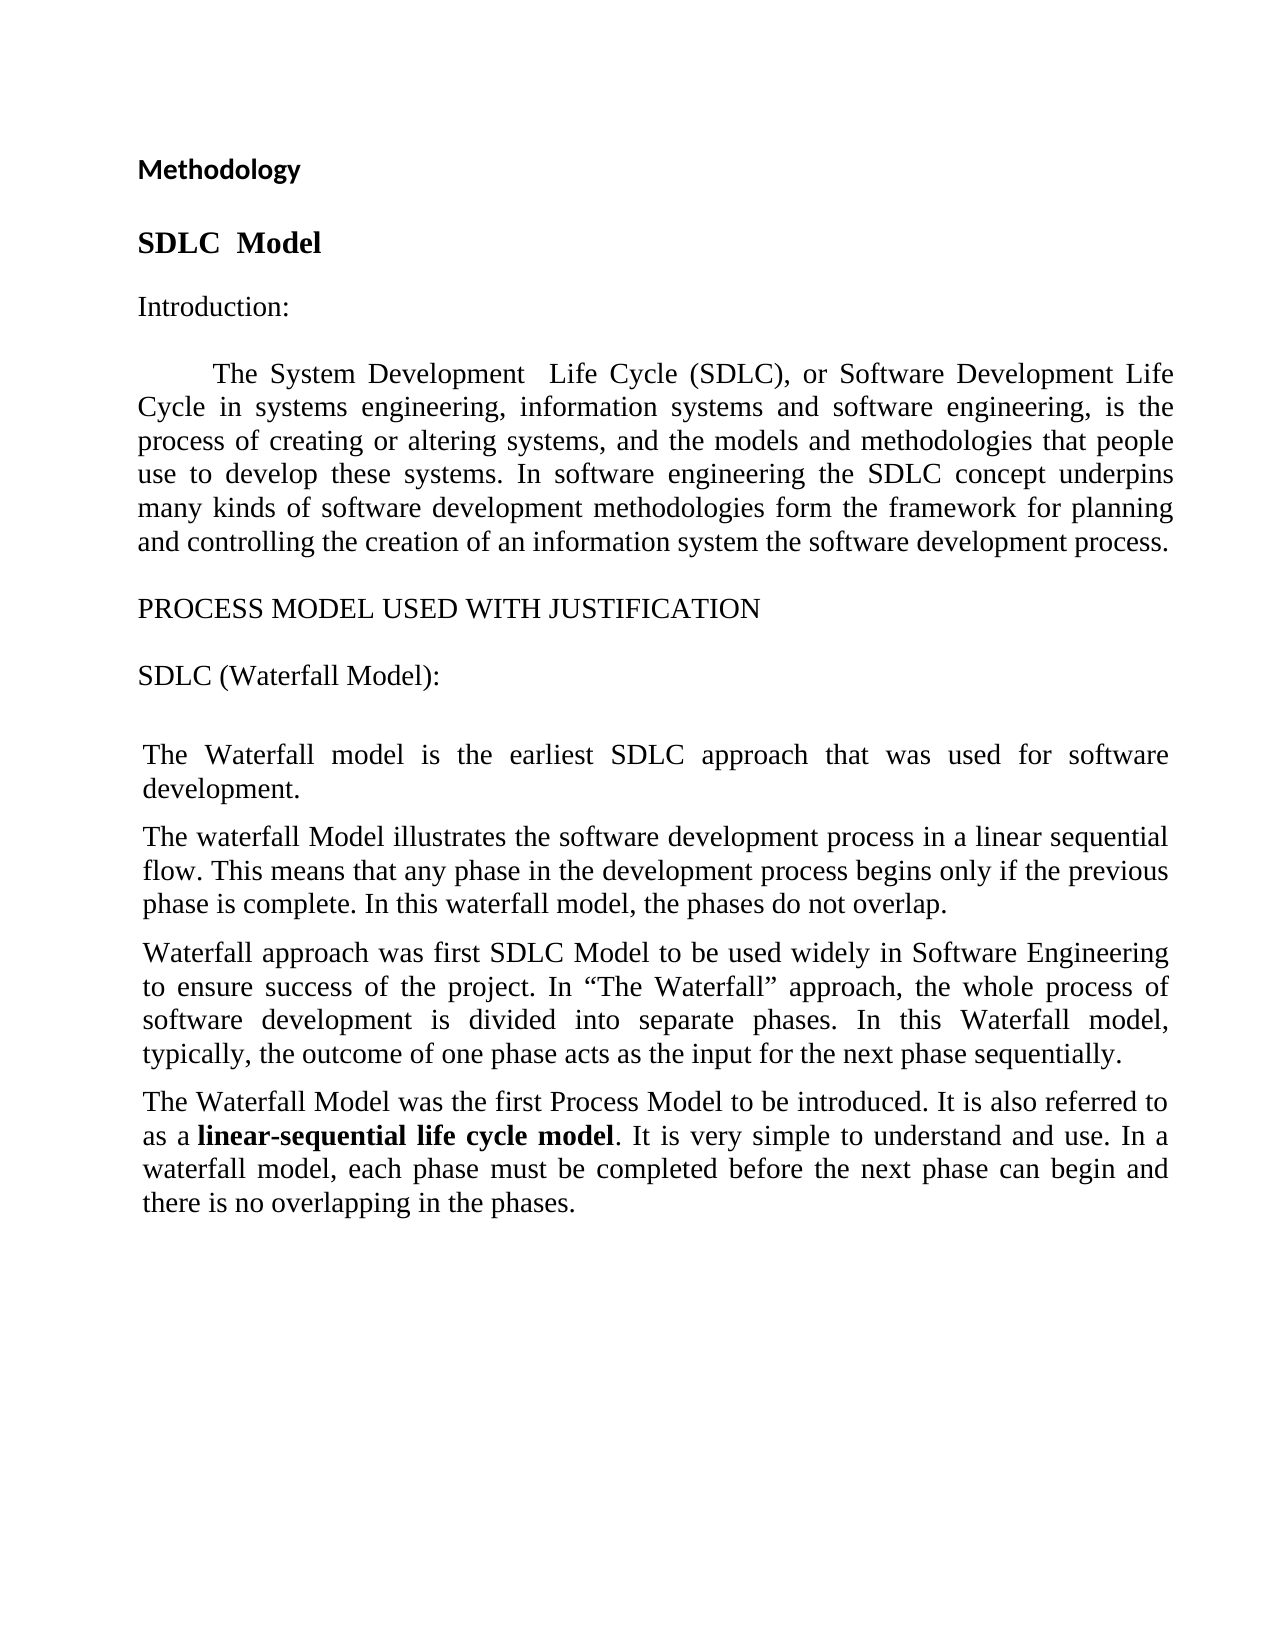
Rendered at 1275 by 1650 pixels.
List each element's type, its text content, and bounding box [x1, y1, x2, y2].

text PROCESS MODEL USED WITH JUSTIFICATION [137, 591, 1175, 624]
text The System Development Life Cycle (SDLC), or Software Development Life Cycle in systems engineering, information systems and software engineering, is the process of creating or altering systems, and the models and methodologies that people use to develop these systems. In software engineering the SDLC concept underpins many kinds of software development methodologies form the framework for planning and controlling the creation of an information system the software development process. [137, 356, 1175, 557]
text Introduction: [137, 289, 1175, 322]
text SDLC Model [137, 224, 1175, 260]
text The Waterfall Model was the first Process Model to be introduced. It is also referred to as a linear-sequential life cycle model. It is very simple to understand and use. In a waterfall model, each phase must be completed before the next phase can begin and there is no overlapping in the phases. [142, 1084, 1170, 1218]
text Waterfall approach was first SDLC Model to be used widely in Software Engineering to ensure success of the project. In “The Waterfall” approach, the whole process of software development is divided into separate phases. In this Waterfall model, typically, the outcome of one phase acts as the input for the next phase sequentially. [142, 935, 1170, 1069]
text SDLC (Waterfall Model): [137, 658, 1175, 691]
text The waterfall Model illustrates the software development process in a linear sequential flow. This means that any phase in the development process begins only if the previous phase is complete. In this waterfall model, the phases do not overlap. [142, 819, 1170, 920]
text The Waterfall model is the earliest SDLC approach that was used for software development. [142, 737, 1170, 804]
text Methodology [137, 151, 1175, 187]
